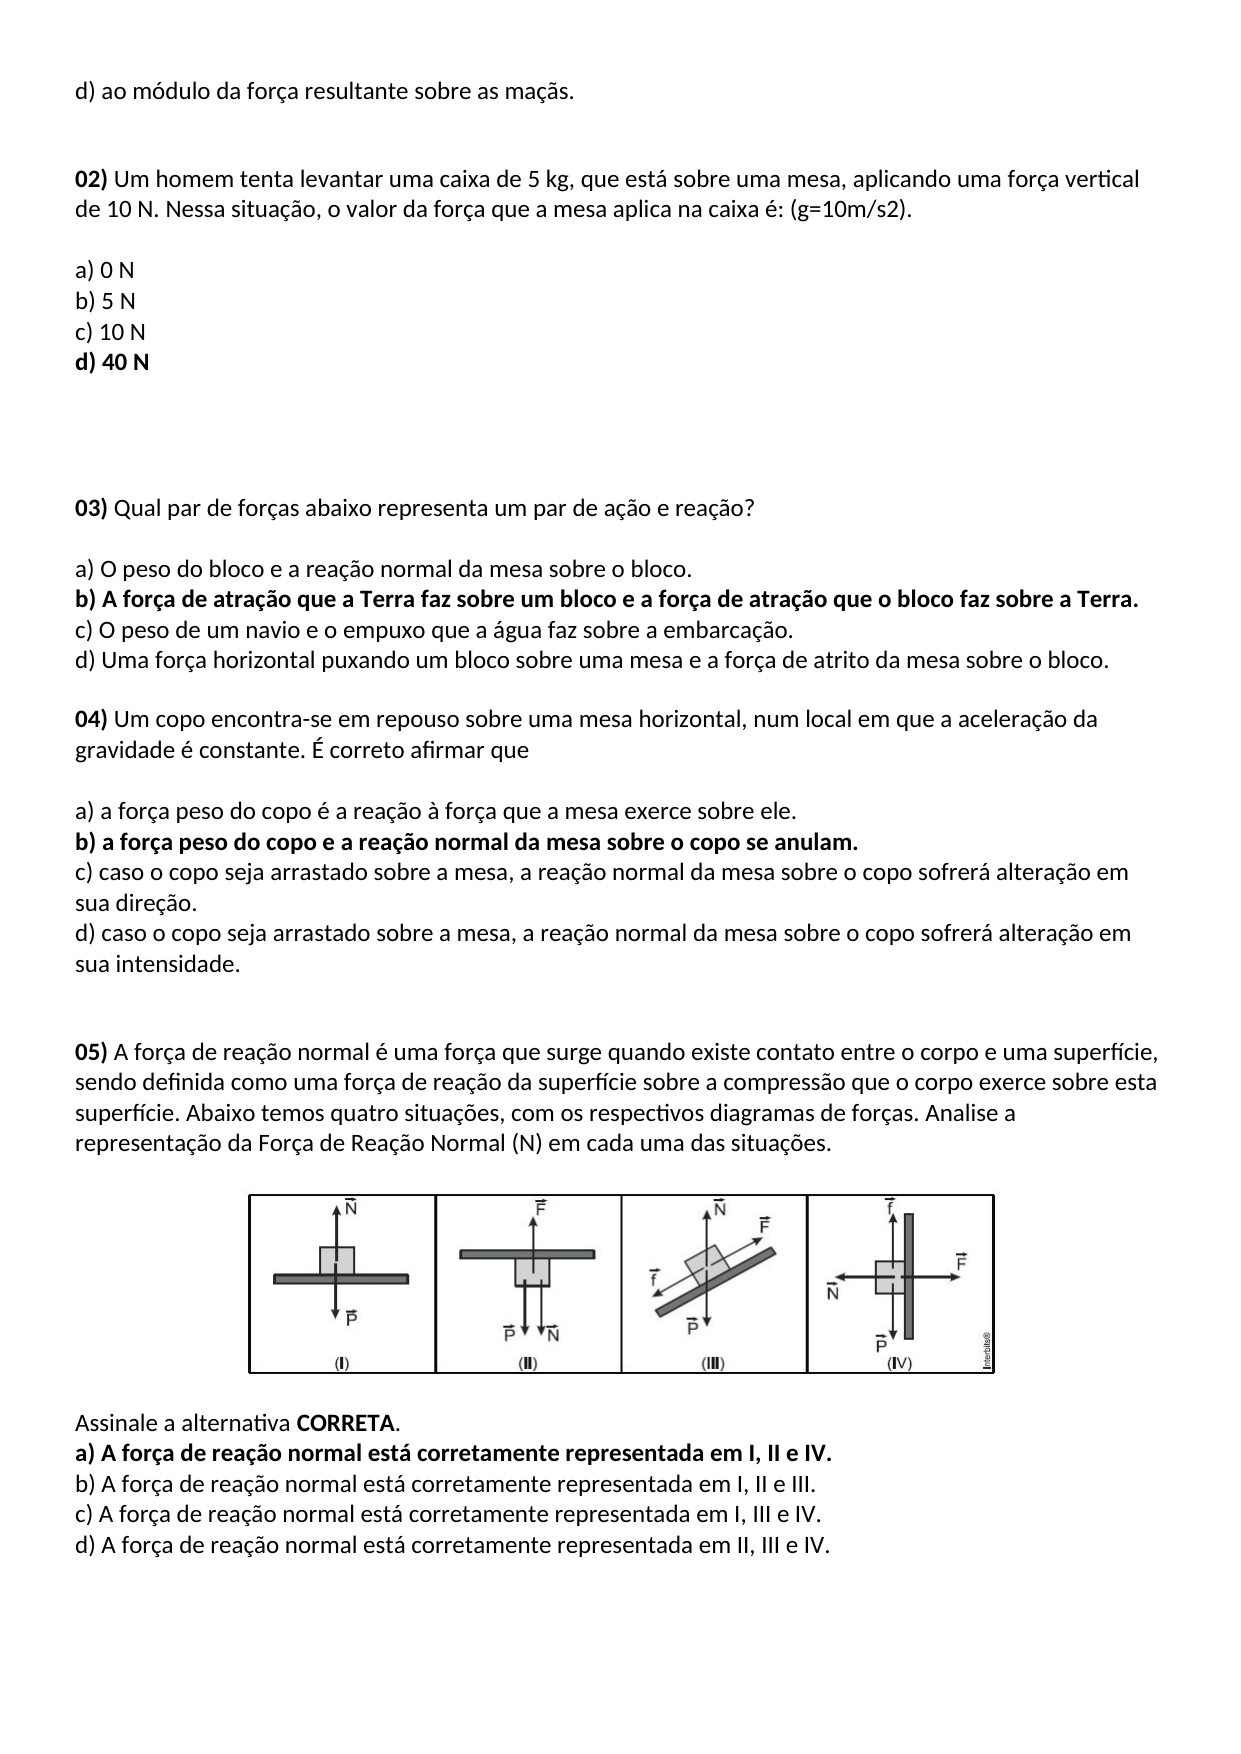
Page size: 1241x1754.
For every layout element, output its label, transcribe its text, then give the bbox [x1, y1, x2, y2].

text Assinale a alternativa CORRETA. [75, 1407, 1165, 1437]
text a) A força de reação normal está corretamente representada em I, II e IV. [75, 1437, 1165, 1468]
text 02) Um homem tenta levantar uma caixa de 5 kg, que está sobre uma mesa, aplicando uma força vertical de 10 N. Nessa situação, o valor da força que a mesa aplica na caixa é: (g=10m/s2). [75, 163, 1165, 224]
text a) O peso do bloco e a reação normal da mesa sobre o bloco. b) A força de atração que a Terra faz sobre um bloco e a força de atração que o bloco faz sobre a Terra. c) O peso de um navio e o empuxo que a água faz sobre a embarcação. d) Uma força horizontal puxando um bloco sobre uma mesa e a força de atrito da mesa sobre o bloco. [75, 553, 1165, 675]
text 05) A força de reação normal é uma força que surge quando existe contato entre o corpo e uma superfície, sendo definida como uma força de reação da superfície sobre a compressão que o corpo exerce sobre esta superfície. Abaixo temos quatro situações, com os respectivos diagramas de forças. Analise a representação da Força de Reação Normal (N) em cada uma das situações. [75, 1036, 1165, 1158]
text d) A força de reação normal está corretamente representada em II, III e IV. [75, 1529, 1165, 1559]
text a) a força peso do copo é a reação à força que a mesa exerce sobre ele. b) a força peso do copo e a reação normal da mesa sobre o copo se anulam. c) caso o copo seja arrastado sobre a mesa, a reação normal da mesa sobre o copo sofrerá alteração em sua direção. d) caso o copo seja arrastado sobre a mesa, a reação normal da mesa sobre o copo sofrerá alteração em sua intensidade. [75, 795, 1165, 1007]
text a) 0 N b) 5 N c) 10 N d) 40 N [75, 254, 1165, 405]
text c) A força de reação normal está corretamente representada em I, III e IV. [75, 1498, 1165, 1529]
text b) A força de reação normal está corretamente representada em I, II e III. [75, 1468, 1165, 1498]
text 03) Qual par de forças abaixo representa um par de ação e reação? [75, 492, 1165, 522]
picture [241, 1188, 999, 1377]
text 04) Um copo encontra-se em repouso sobre uma mesa horizontal, num local em que a aceleração da gravidade é constante. É correto afirmar que [75, 703, 1165, 764]
